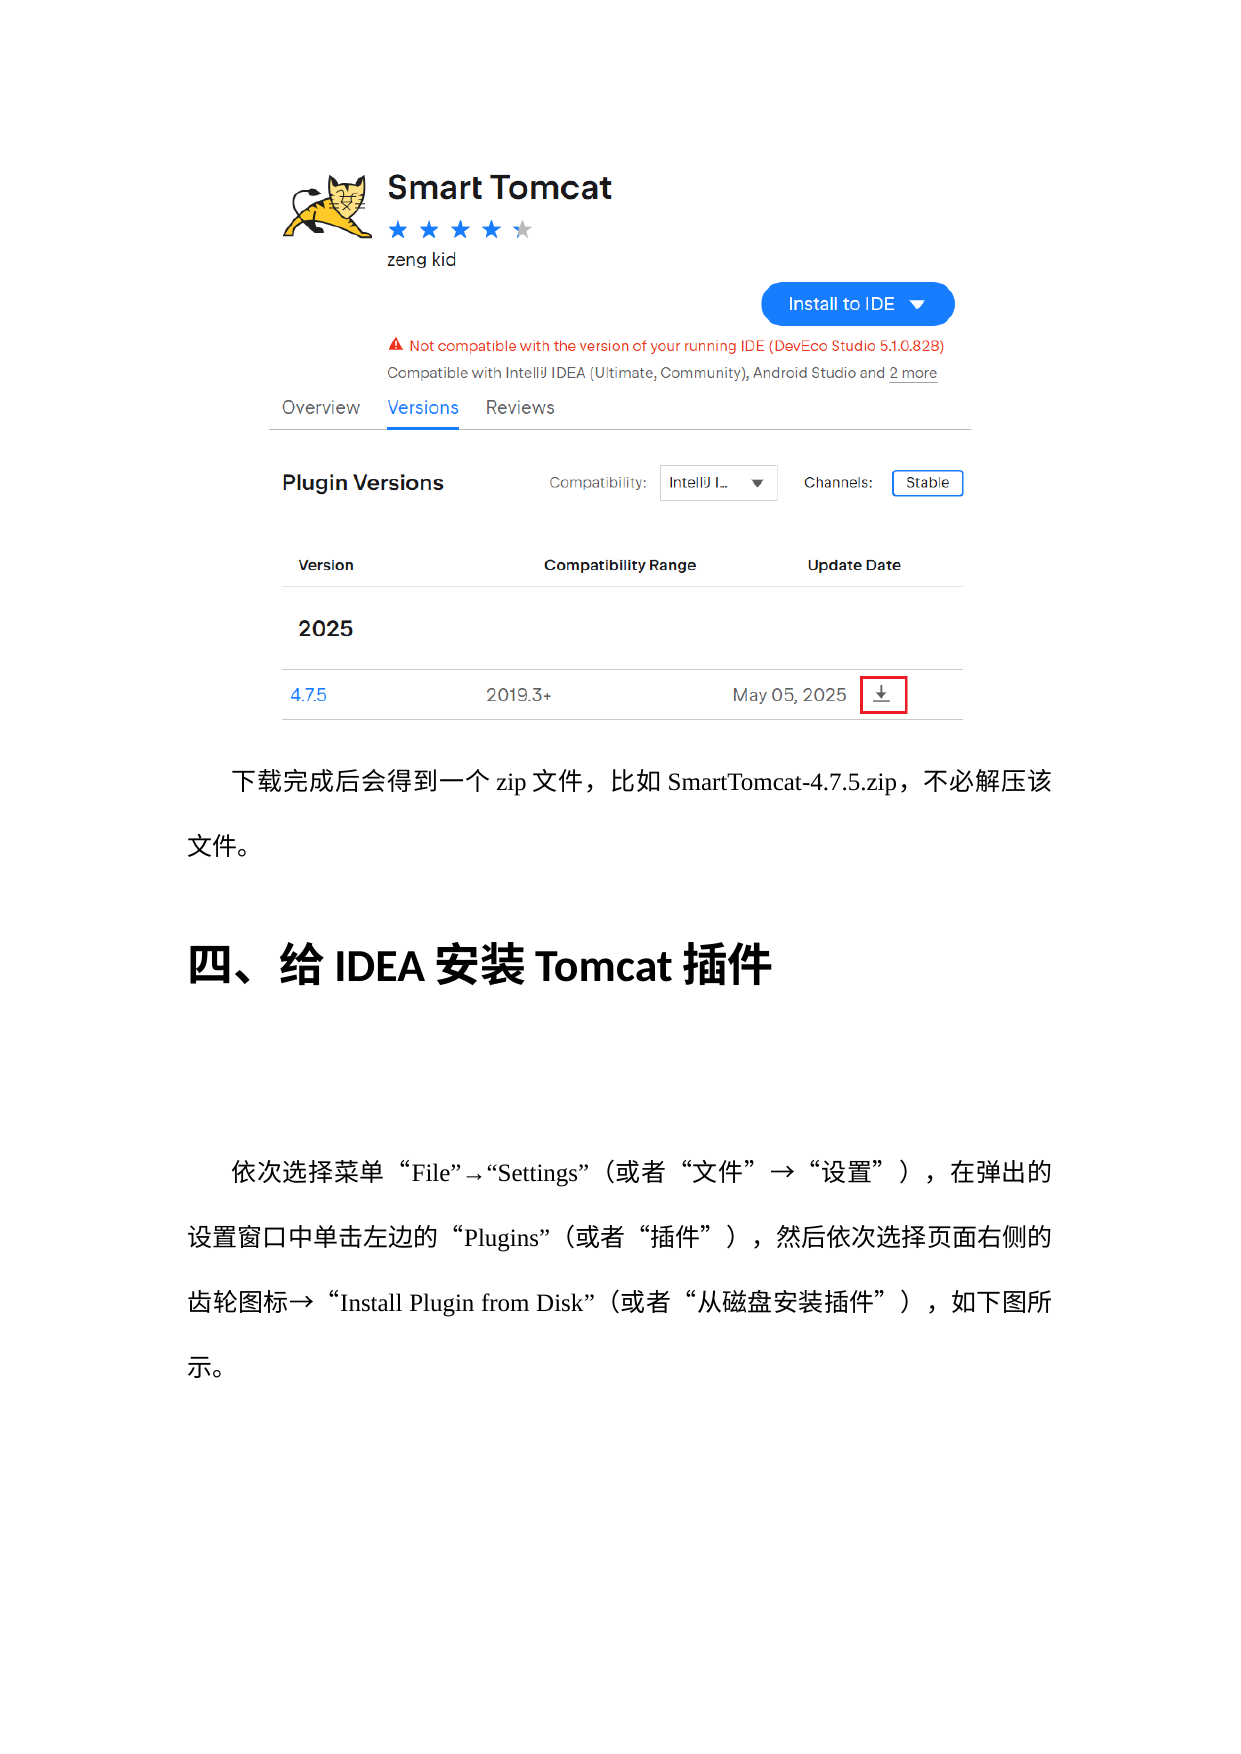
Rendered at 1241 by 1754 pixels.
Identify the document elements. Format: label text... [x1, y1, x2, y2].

picture [268, 162, 972, 725]
subtitle 四、给IDEA安装Tomcat插件 [187, 912, 1053, 1010]
text 依次选择菜单“File”→“Settings”（或者“文件”→“设置”），在弹出的设置窗口中单击左边的“Plugins”（或者“插件”），然后依次选择页面右侧的齿轮图标→“Install Plugin from Disk”（或者“从磁盘安装插件”），如下图所示。 [187, 1138, 1053, 1398]
text 下载完成后会得到一个zip文件，比如SmartTomcat-4.7.5.zip，不必解压该文件。 [187, 747, 1053, 877]
